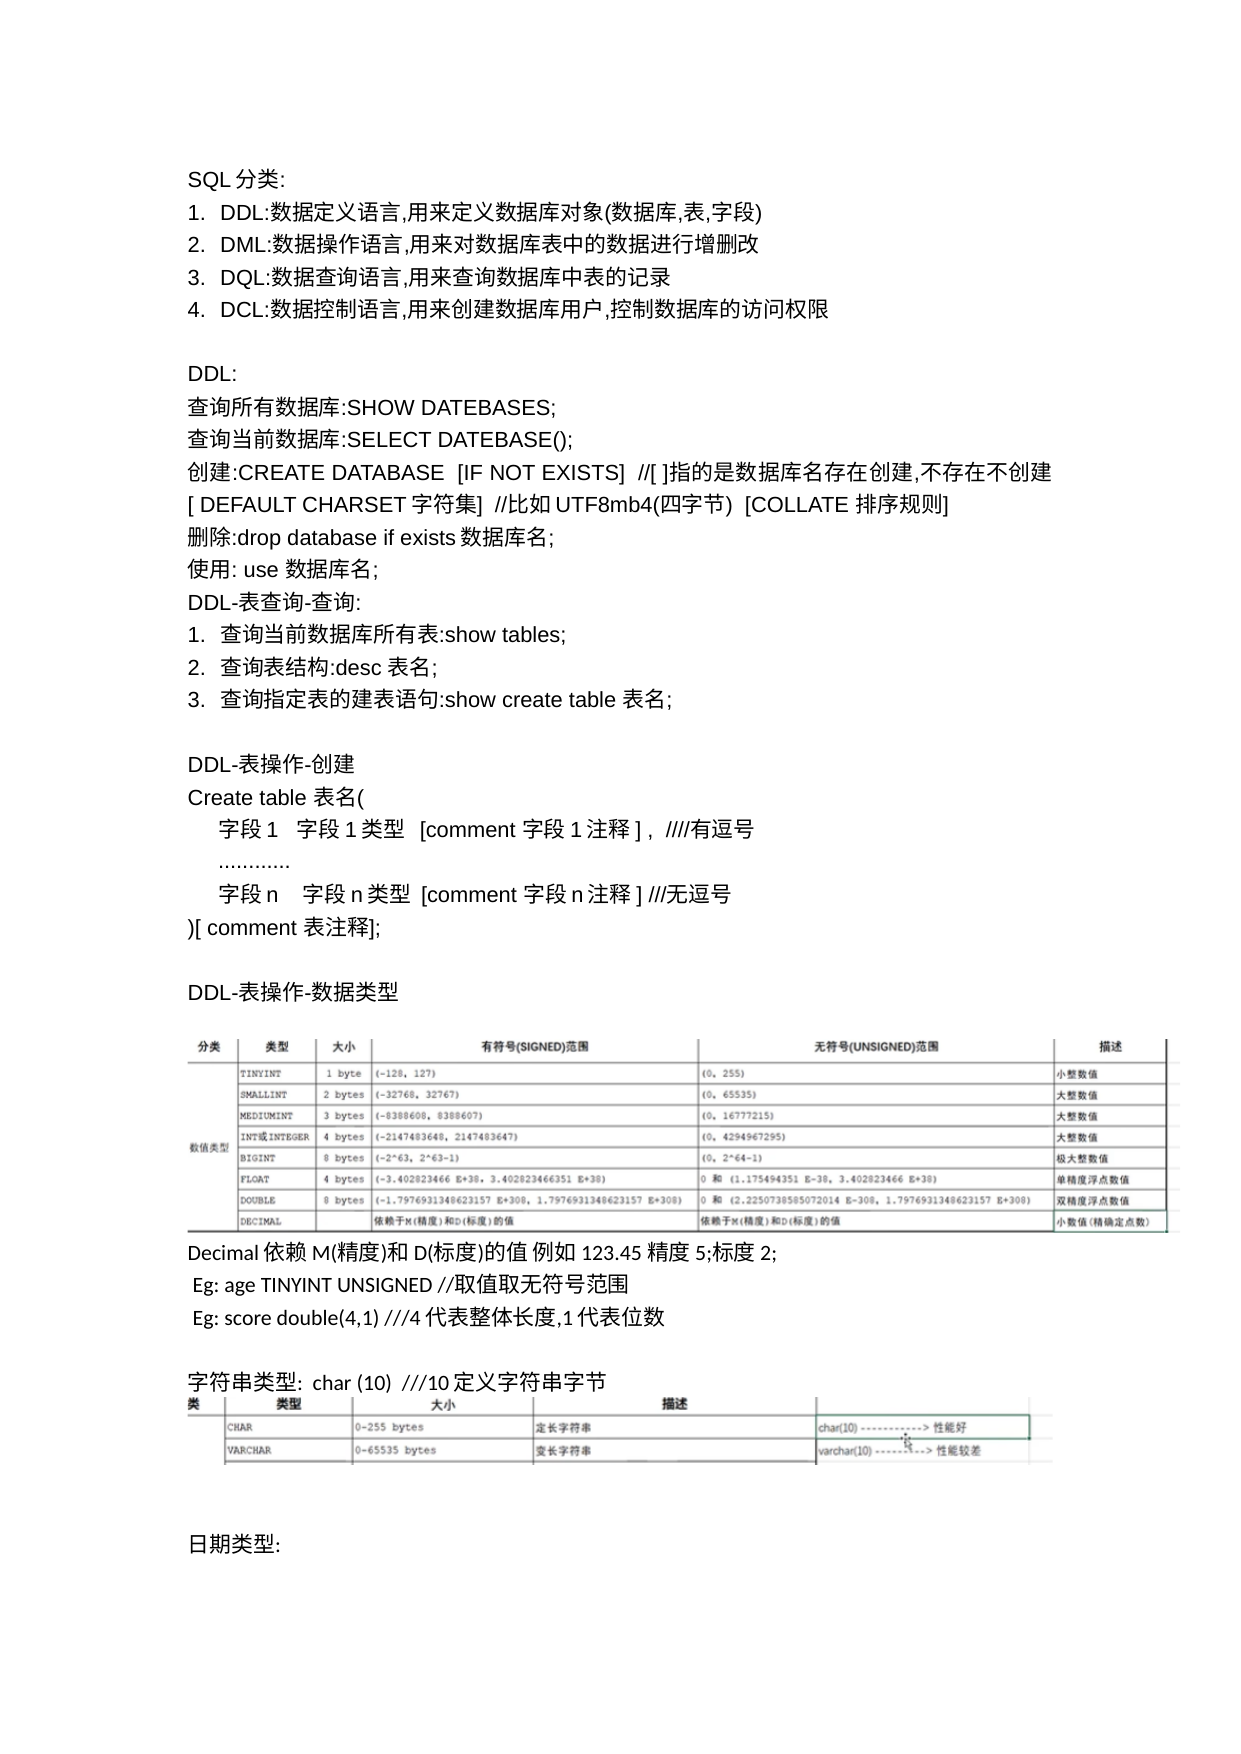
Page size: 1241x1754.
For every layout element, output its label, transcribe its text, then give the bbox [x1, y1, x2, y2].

list DML:数据操作语言,用来对数据库表中的数据进行增删改 [187, 227, 1053, 259]
list )[ comment 表注释]; [187, 909, 1053, 942]
list Eg: score double(4,1) ///4代表整体长度,1代表位数 [187, 1299, 1053, 1332]
list 删除:drop database if exists数据库名; [187, 519, 1053, 552]
list Create table 表名( [187, 779, 1053, 812]
list DQL:数据查询语言,用来查询数据库中表的记录 [187, 259, 1053, 292]
list 字段1 字段1类型 [comment 字段1注释 ] , ////有逗号 [187, 812, 1053, 844]
list 查询当前数据库:SELECT DATEBASE(); [187, 422, 1053, 454]
list 日期类型: [187, 1527, 1053, 1559]
list DDL-表操作-数据类型 [187, 974, 1053, 1007]
list DDL:数据定义语言,用来定义数据库对象(数据库,表,字段) [187, 194, 1053, 227]
list Eg: age TINYINT UNSIGNED //取值取无符号范围 [187, 1267, 1053, 1299]
list 查询表结构:desc 表名; [187, 649, 1053, 682]
picture [187, 1397, 1053, 1465]
list ............ [187, 844, 1053, 877]
list 创建:CREATE DATABASE [IF NOT EXISTS] //[ ]指的是数据库名存在创建,不存在不创建 [ DEFAULT CHARSET字符集] //比如UTF8mb4(四字节) [COLLATE 排序规则] [187, 454, 1053, 519]
list DDL: [187, 357, 1053, 389]
list Decimal依赖M(精度)和D(标度)的值 例如123.45 精度5;标度2; [187, 1234, 1053, 1267]
text SQL分类: [187, 162, 1053, 194]
list 查询指定表的建表语句:show create table 表名; [187, 682, 1053, 714]
list DDL-表查询-查询: [187, 584, 1053, 617]
picture [187, 1039, 1180, 1233]
list 字符串类型: char (10) ///10定义字符串字节 [187, 1364, 1053, 1397]
list 查询当前数据库所有表:show tables; [187, 617, 1053, 649]
list 查询所有数据库:SHOW DATEBASES; [187, 389, 1053, 422]
list DCL:数据控制语言,用来创建数据库用户,控制数据库的访问权限 [187, 292, 1053, 324]
list 使用: use 数据库名; [187, 552, 1053, 584]
list 字段n 字段n类型 [comment 字段n注释 ] ///无逗号 [187, 877, 1053, 909]
list DDL-表操作-创建 [187, 747, 1053, 779]
